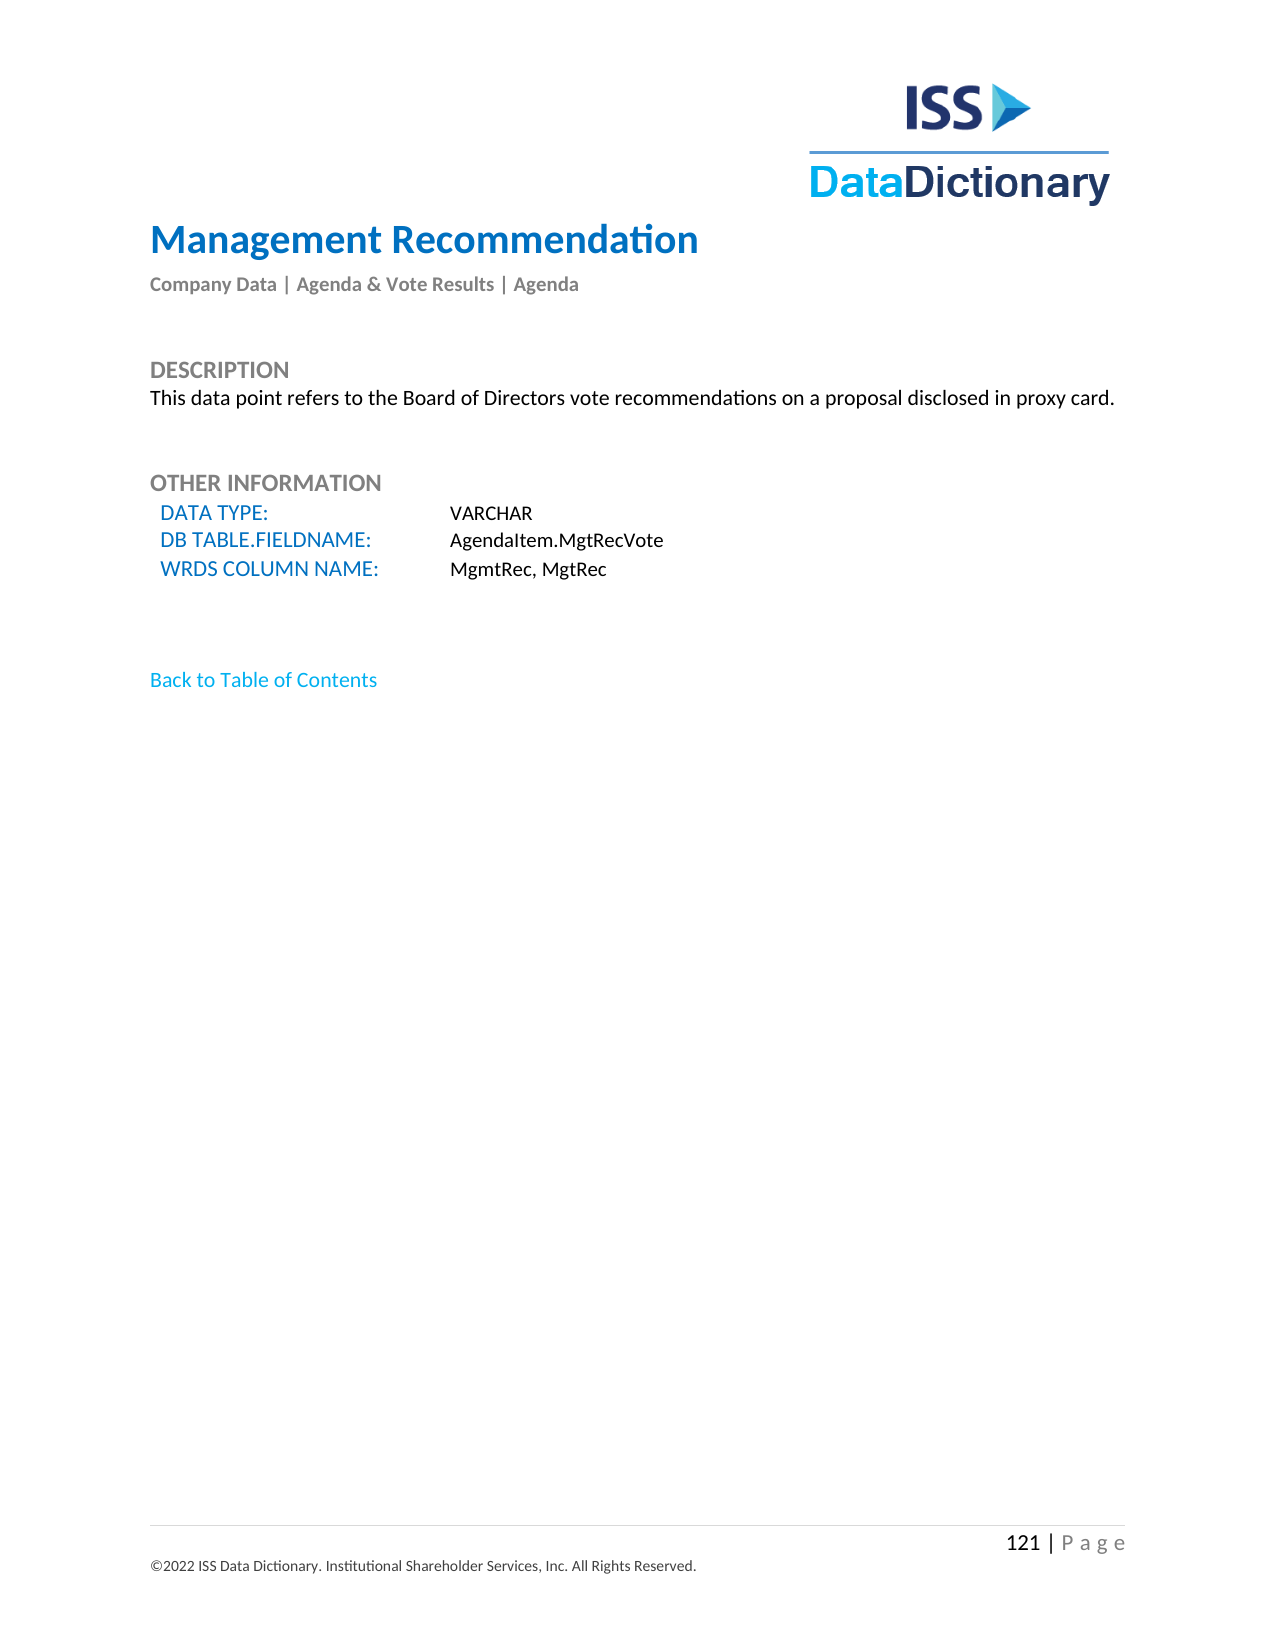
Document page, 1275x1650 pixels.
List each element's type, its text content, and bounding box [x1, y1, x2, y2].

text DATA TYPE: VARCHAR [150, 498, 1125, 526]
text DESCRIPTION [150, 354, 1125, 384]
text Company Data | Agenda & Vote Results | Agenda [150, 271, 1125, 329]
text Back to Table of Contents [150, 666, 1125, 692]
text DB TABLE.FIELDNAME: AgendaItem.MgtRecVote [150, 526, 1125, 554]
text WRDS COLUMN NAME: MgmtRec, MgtRec [150, 554, 1125, 610]
subtitle Management Recommendation [150, 213, 1125, 264]
text This data point refers to the Board of Directors vote recommendations on a proposal disclosed in proxy card. [150, 384, 1125, 411]
picture [795, 75, 1125, 213]
text OTHER INFORMATION [150, 467, 1125, 498]
